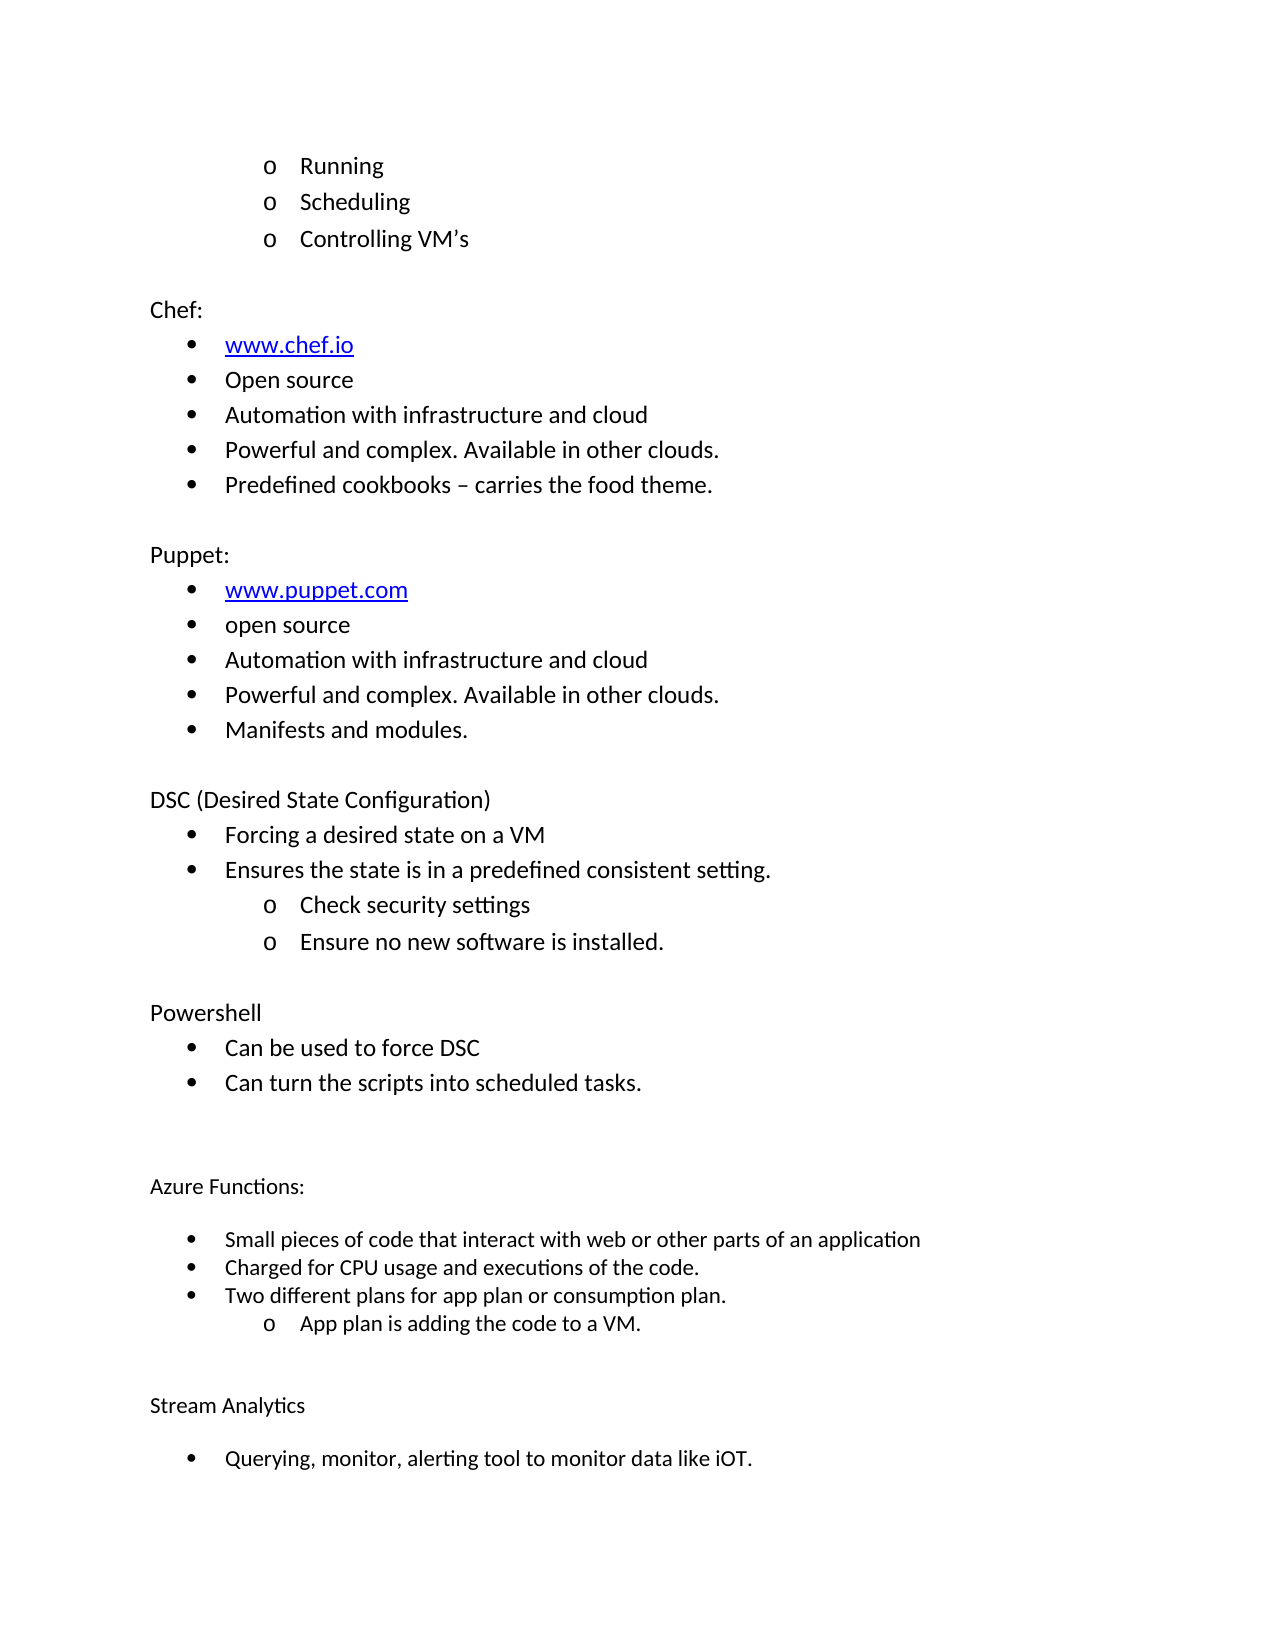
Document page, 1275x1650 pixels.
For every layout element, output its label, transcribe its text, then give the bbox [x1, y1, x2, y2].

text Chef: [150, 294, 1125, 325]
list Scheduling [262, 186, 1125, 218]
list www.chef.io [187, 329, 1125, 360]
list Can be used to force DSC [187, 1032, 1125, 1063]
text Stream Analytics [150, 1392, 1125, 1419]
list www.puppet.com [187, 574, 1125, 605]
list Charged for CPU usage and executions of the code. [187, 1253, 1125, 1281]
list Ensure no new software is installed. [262, 926, 1125, 958]
list Powerful and complex. Available in other clouds. [187, 679, 1125, 710]
list Open source [187, 364, 1125, 395]
list Querying, monitor, alerting tool to monitor data like iOT. [187, 1444, 1125, 1473]
text Azure Functions: [150, 1172, 1125, 1200]
list Predefined cookbooks – carries the food theme. [187, 469, 1125, 500]
list Check security settings [262, 889, 1125, 921]
list Running [262, 150, 1125, 182]
list Manifests and modules. [187, 714, 1125, 745]
list Forcing a desired state on a VM [187, 819, 1125, 850]
list Can turn the scripts into scheduled tasks. [187, 1067, 1125, 1098]
list Automation with infrastructure and cloud [187, 399, 1125, 430]
text Powershell [150, 997, 1125, 1028]
list Small pieces of code that interact with web or other parts of an application [187, 1225, 1125, 1253]
list Powerful and complex. Available in other clouds. [187, 434, 1125, 465]
list Two different plans for app plan or consumption plan. [187, 1281, 1125, 1309]
list Ensures the state is in a predefined consistent setting. [187, 854, 1125, 885]
list Automation with infrastructure and cloud [187, 644, 1125, 675]
list App plan is adding the code to a VM. [262, 1309, 1125, 1338]
text DSC (Desired State Configuration) [150, 784, 1125, 815]
list Controlling VM’s [262, 223, 1125, 255]
list open source [187, 609, 1125, 640]
text Puppet: [150, 539, 1125, 570]
